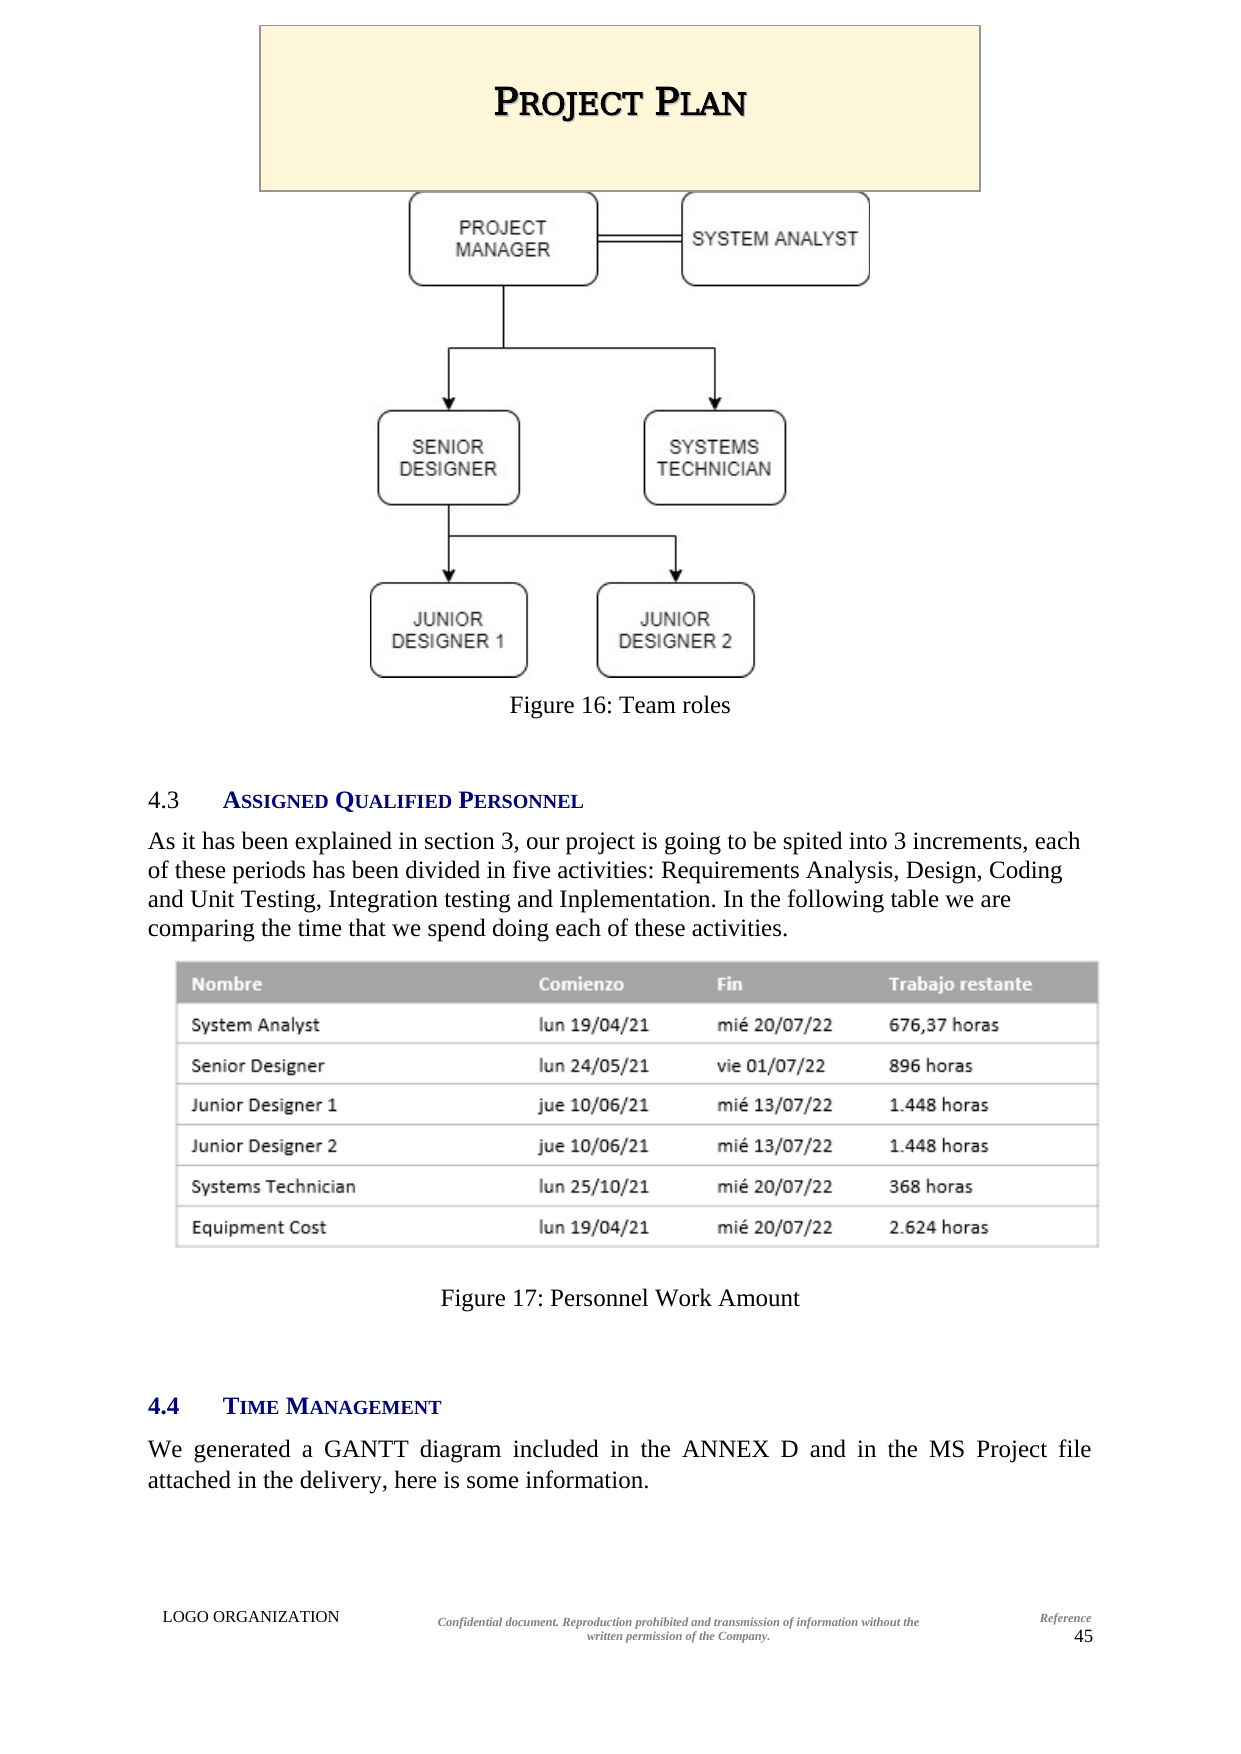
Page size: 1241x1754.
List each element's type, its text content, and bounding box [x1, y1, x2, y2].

text Figure 17: Personnel Work Amount [148, 1283, 1092, 1312]
text We generated a GANTT diagram included in the ANNEX D and in the MS Project file attached in the delivery, here is some information. [148, 1434, 1092, 1494]
text As it has been explained in section 3, our project is going to be spited into 3 increments, each of these periods has been divided in five activities: Requirements Analysis, Design, Coding and Unit Testing, Integration testing and Inplementation. In the following table we are comparing the time that we spend doing each of these activities. [148, 826, 1092, 941]
list Time Management [148, 1391, 1092, 1420]
text Figure 16: Team roles [148, 690, 1092, 719]
list Assigned Qualified Personnel [148, 785, 1092, 814]
